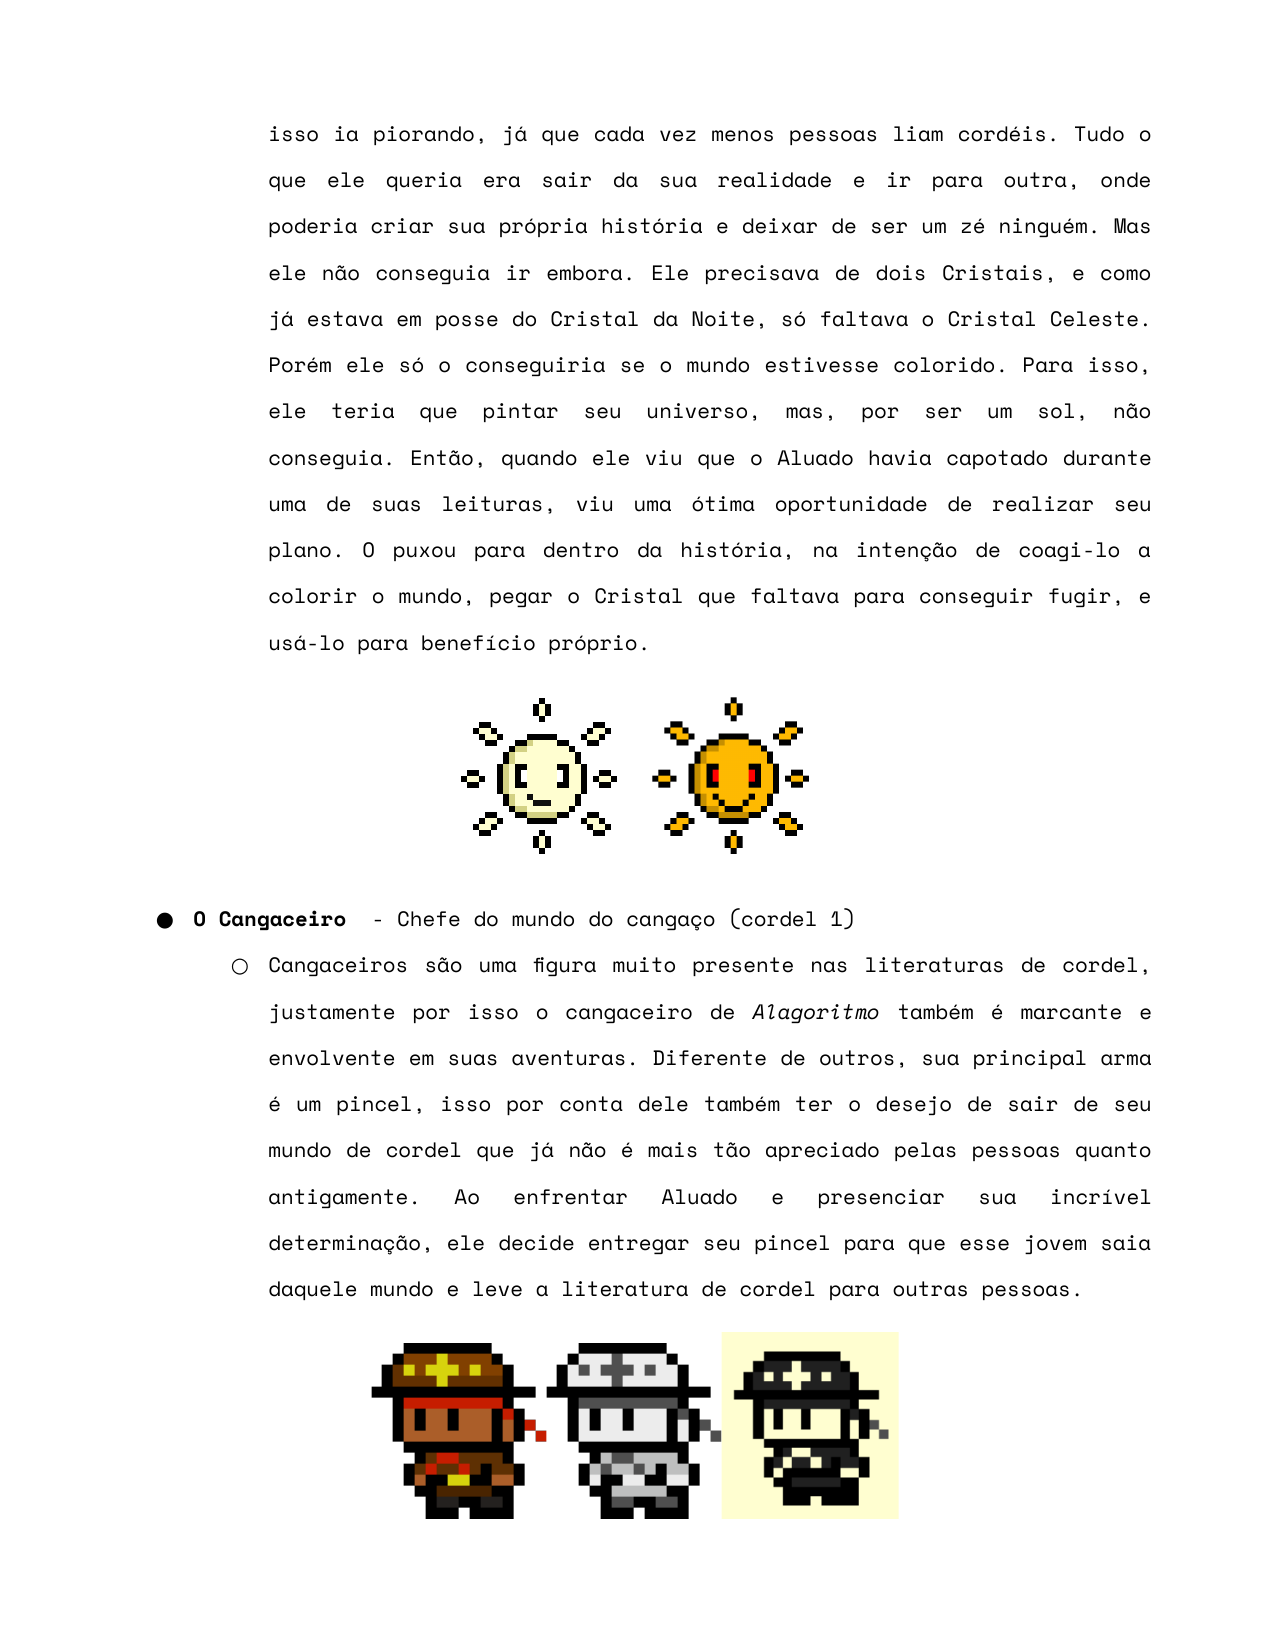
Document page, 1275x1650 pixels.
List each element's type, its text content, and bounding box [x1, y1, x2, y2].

picture [371, 1332, 899, 1519]
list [231, 118, 1152, 658]
list Cangaceiros são uma figura muito presente nas literaturas de cordel, justamente por isso o cangaceiro de Alagoritmo também é marcante e envolvente em suas aventuras. Diferente de outros, sua principal arma é um pincel, isso por conta dele também ter o desejo de sair de seu mundo de cordel que já não é mais tão apreciado pelas pessoas quanto antigamente. Ao enfrentar Aluado e presenciar sua incrível determinação, ele decide entregar seu pincel para que esse jovem saia daquele mundo e leve a literatura de cordel para outras pessoas. [231, 949, 1152, 1304]
picture [443, 685, 827, 878]
list O Cangaceiro - Chefe do mundo do cangaço (cordel 1) [156, 903, 1152, 934]
